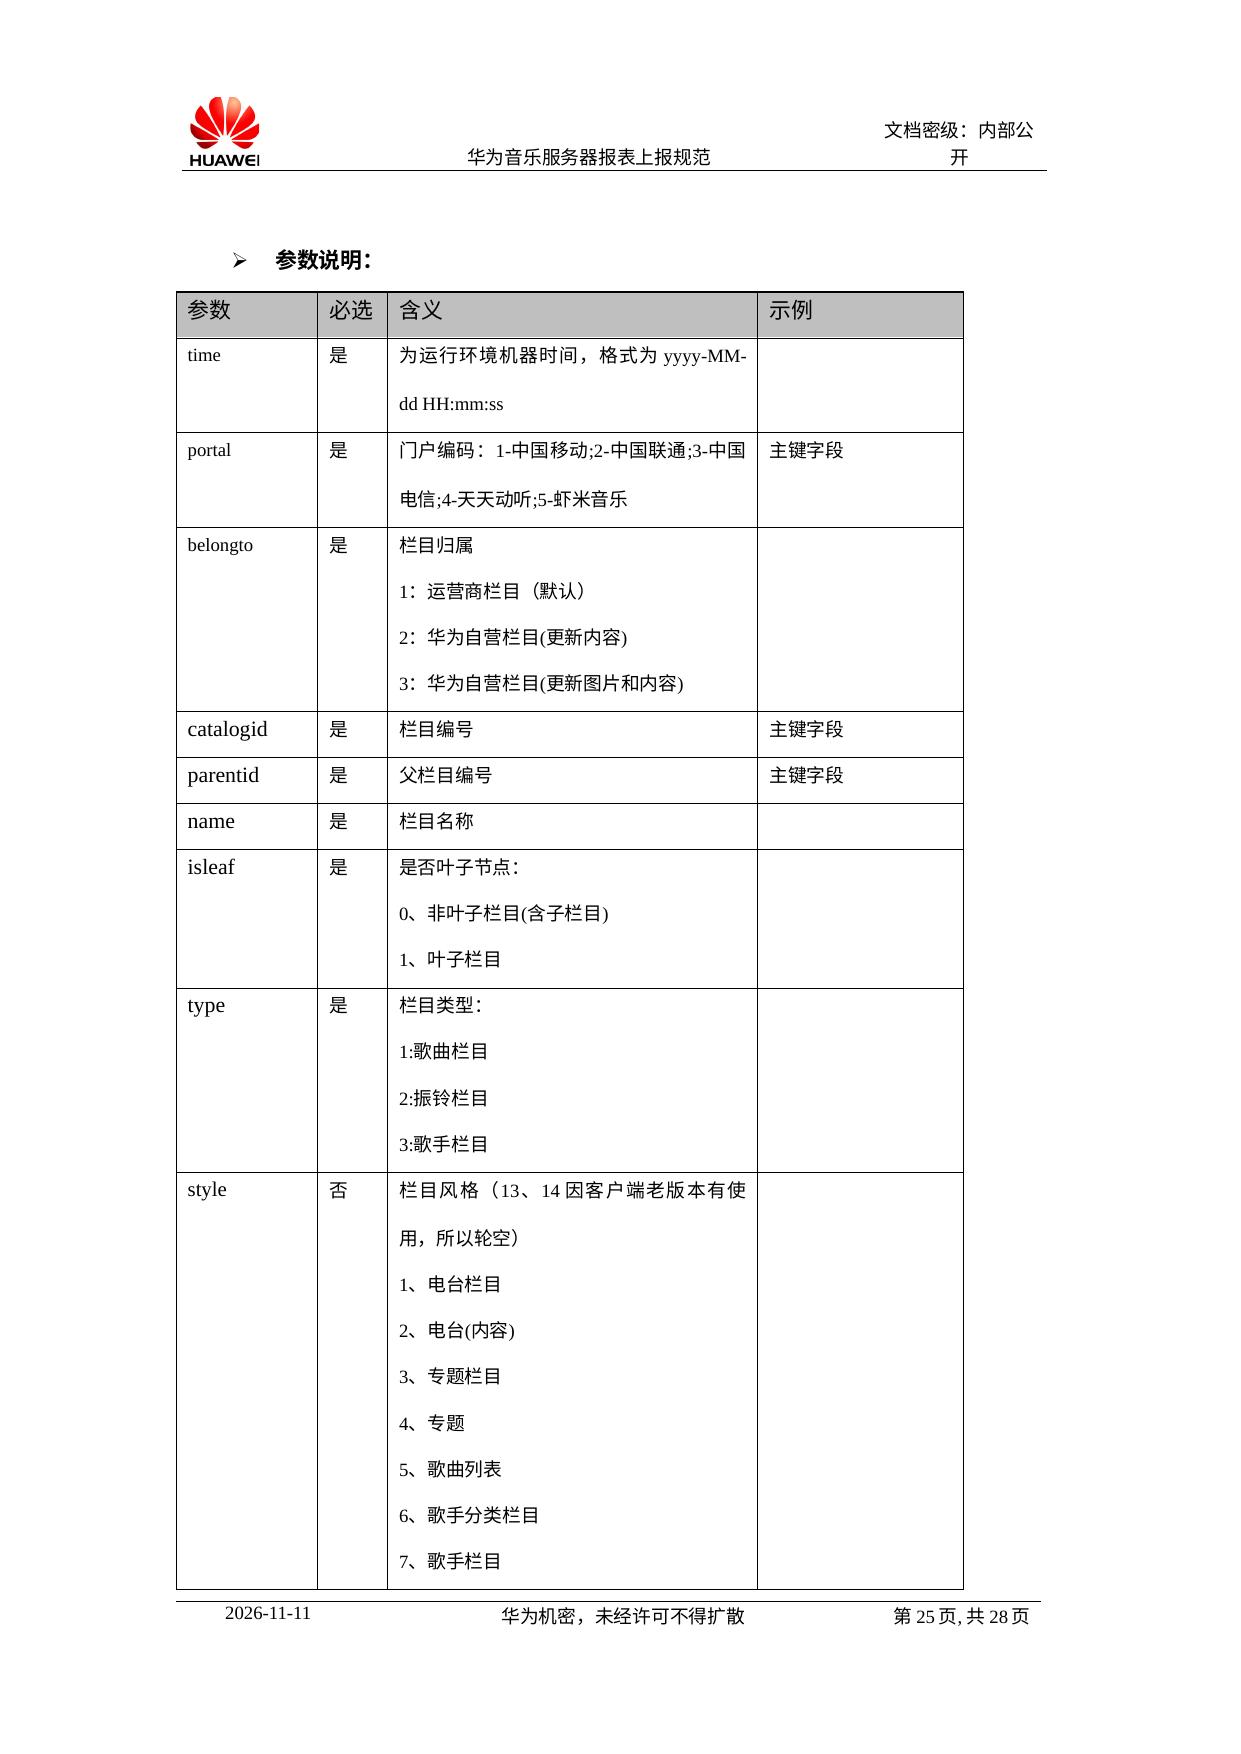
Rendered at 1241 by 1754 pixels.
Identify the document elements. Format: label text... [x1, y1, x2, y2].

table_cell 是 [318, 989, 387, 1172]
table_cell 栏目名称 [388, 804, 757, 849]
table_cell isleaf [177, 850, 317, 987]
table_cell [758, 1173, 963, 1589]
table_cell parentid [177, 758, 317, 803]
table_cell 主键字段 [758, 433, 963, 527]
table_cell [758, 804, 963, 849]
table_cell name [177, 804, 317, 849]
table_cell [758, 528, 963, 711]
table_cell 栏目归属 1：运营商栏目（默认） 2：华为自营栏目(更新内容) 3：华为自营栏目(更新图片和内容) [388, 528, 757, 711]
table_cell catalogid [177, 712, 317, 757]
table_cell [758, 850, 963, 987]
table_cell [758, 989, 963, 1172]
table_cell 是否叶子节点： 0、非叶子栏目(含子栏目) 1、叶子栏目 [388, 850, 757, 987]
table_cell 为运行环境机器时间，格式为yyyy-MM-dd HH:mm:ss [388, 339, 757, 432]
table_cell 是 [318, 850, 387, 987]
table_header 必选 [318, 293, 387, 337]
table_cell 主键字段 [758, 758, 963, 803]
table_cell type [177, 989, 317, 1172]
table_cell 栏目类型： 1:歌曲栏目 2:振铃栏目 3:歌手栏目 [388, 989, 757, 1172]
table_cell 是 [318, 804, 387, 849]
table_cell 是 [318, 339, 387, 432]
table_cell 是 [318, 528, 387, 711]
table_cell portal [177, 433, 317, 527]
table_cell style [177, 1173, 317, 1589]
table_cell 是 [318, 433, 387, 527]
table_cell 是 [318, 758, 387, 803]
table_cell 栏目编号 [388, 712, 757, 757]
table_cell [758, 339, 963, 432]
table_header 含义 [388, 293, 757, 337]
table_cell time [177, 339, 317, 432]
table_cell belongto [177, 528, 317, 711]
list 参数说明： [231, 243, 1053, 276]
table_cell 主键字段 [758, 712, 963, 757]
table_cell 门户编码：1-中国移动;2-中国联通;3-中国电信;4-天天动听;5-虾米音乐 [388, 433, 757, 527]
picture [190, 97, 260, 166]
table_cell 父栏目编号 [388, 758, 757, 803]
table_header 示例 [758, 293, 963, 337]
table_cell 是 [318, 712, 387, 757]
table_header 参数 [177, 293, 317, 337]
table_cell 否 [318, 1173, 387, 1589]
